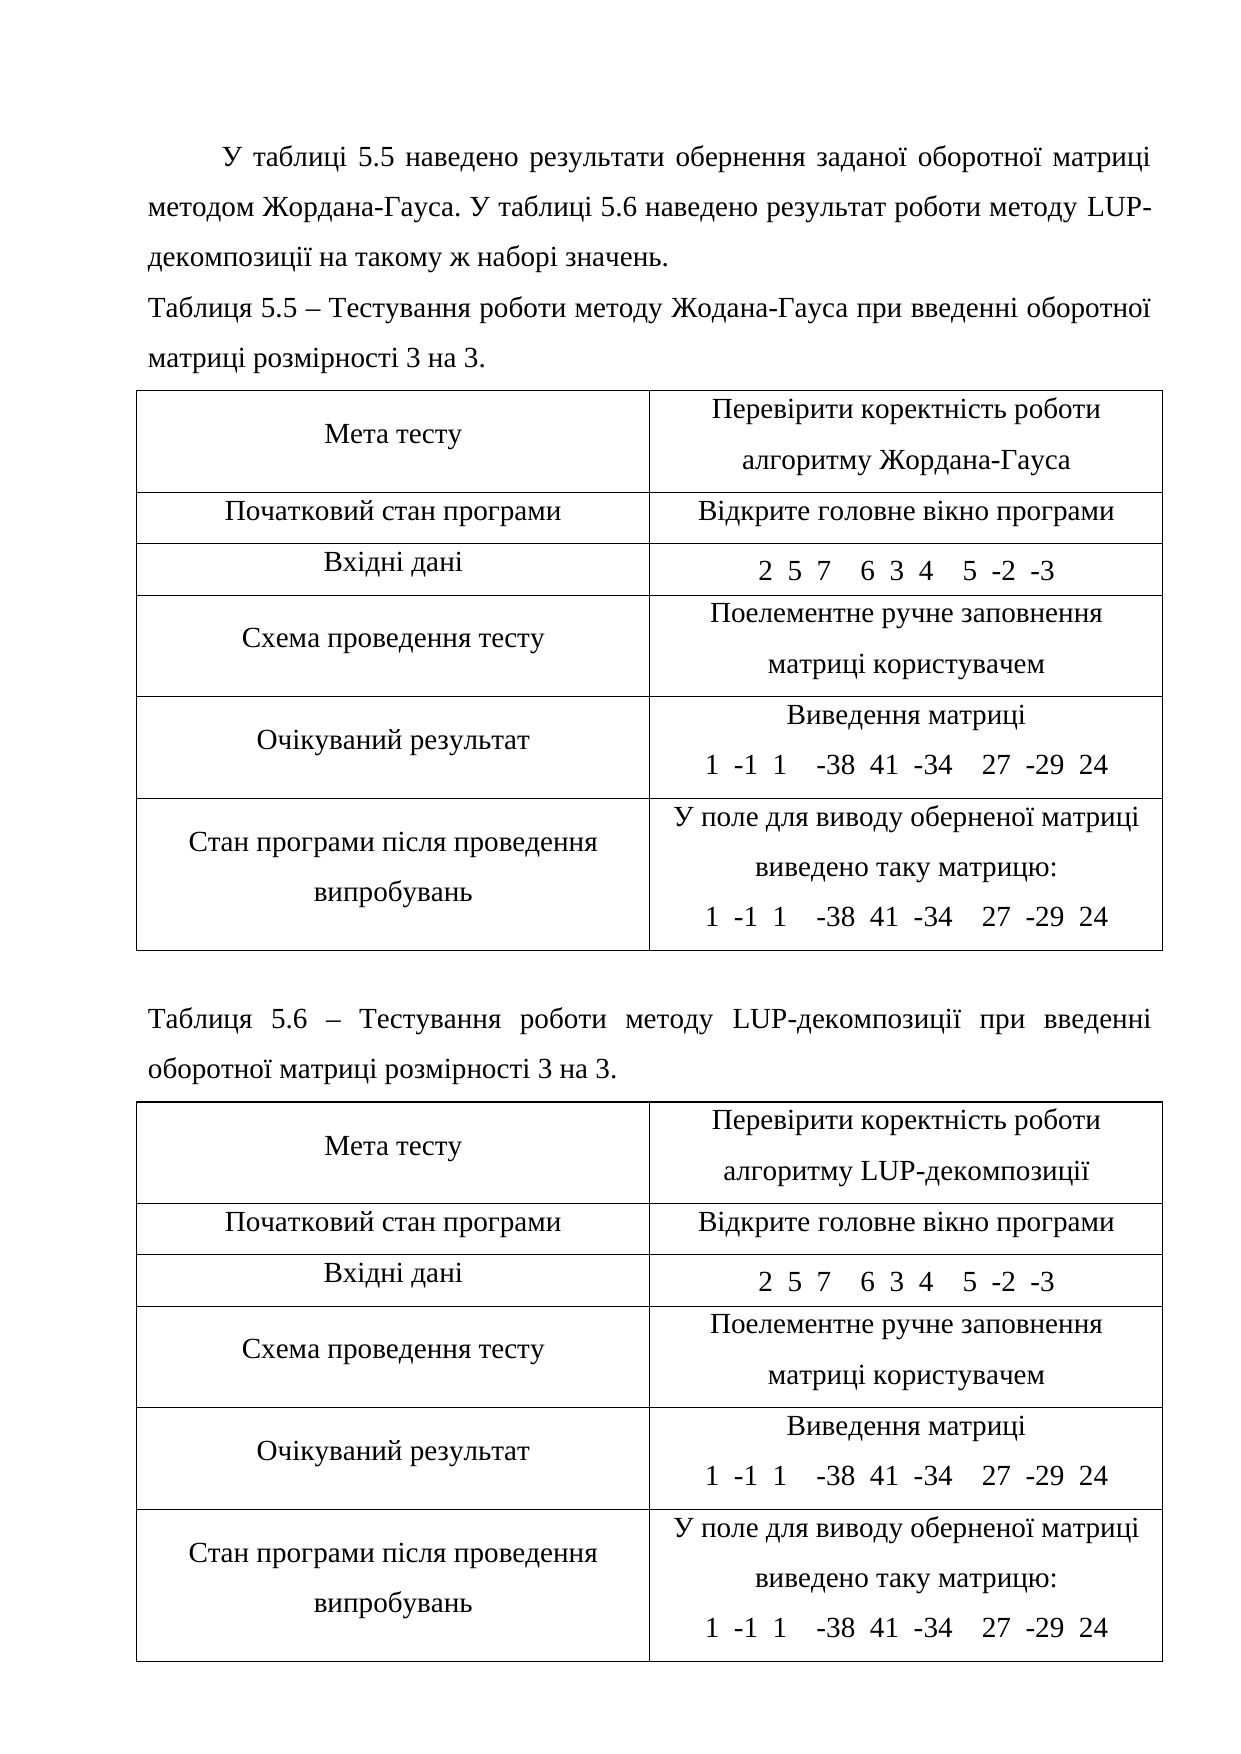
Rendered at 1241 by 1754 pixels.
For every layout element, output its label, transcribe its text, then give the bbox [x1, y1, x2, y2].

table_cell Схема проведення тесту [137, 596, 649, 696]
table_cell Схема проведення тесту [137, 1307, 649, 1407]
table_header Мета тесту [137, 391, 649, 492]
table_cell Початковий стан програми [137, 493, 649, 543]
table_cell Виведення матриці 1 -1 1 -38 41 -34 27 -29 24 [650, 1408, 1162, 1509]
text У таблиці 5.5 наведено результати обернення заданої оборотної матриці методом Жордана-Гауса. У таблиці 5.6 наведено результат роботи методу LUP-декомпозиції на такому ж наборі значень. [148, 139, 1152, 273]
table_cell Очікуваний результат [137, 697, 649, 798]
table_cell Відкрите головне вікно програми [650, 493, 1162, 543]
text Таблиця 5.5 – Тестування роботи методу Жодана-Гауса при введенні оборотної матриці розмірності 3 на 3. [148, 290, 1152, 374]
table_cell 2 5 7 6 3 4 5 -2 -3 [650, 1255, 1162, 1306]
table_cell Поелементне ручне заповнення матриці користувачем [650, 1307, 1162, 1407]
table_header Перевірити коректність роботи алгоритму LUP-декомпозиції [650, 1103, 1162, 1203]
table_cell Вхідні дані [137, 1255, 649, 1306]
table_cell Виведення матриці 1 -1 1 -38 41 -34 27 -29 24 [650, 697, 1162, 798]
table_cell Початковий стан програми [137, 1204, 649, 1254]
table_cell Стан програми після проведення випробувань [137, 799, 649, 949]
table_cell У поле для виводу оберненої матриці виведено таку матрицю: 1 -1 1 -38 41 -34 27 -29 24 [650, 1510, 1162, 1661]
table_cell У поле для виводу оберненої матриці виведено таку матрицю: 1 -1 1 -38 41 -34 27 -29 24 [650, 799, 1162, 949]
table_cell Відкрите головне вікно програми [650, 1204, 1162, 1254]
text Таблиця 5.6 – Тестування роботи методу LUP-декомпозиції при введенні оборотної матриці розмірності 3 на 3. [148, 1001, 1152, 1085]
table_cell Стан програми після проведення випробувань [137, 1510, 649, 1661]
table_cell 2 5 7 6 3 4 5 -2 -3 [650, 544, 1162, 594]
table_header Мета тесту [137, 1103, 649, 1203]
table_cell Поелементне ручне заповнення матриці користувачем [650, 596, 1162, 696]
table_header Перевірити коректність роботи алгоритму Жордана-Гауса [650, 391, 1162, 492]
table_cell Вхідні дані [137, 544, 649, 594]
table_cell Очікуваний результат [137, 1408, 649, 1509]
